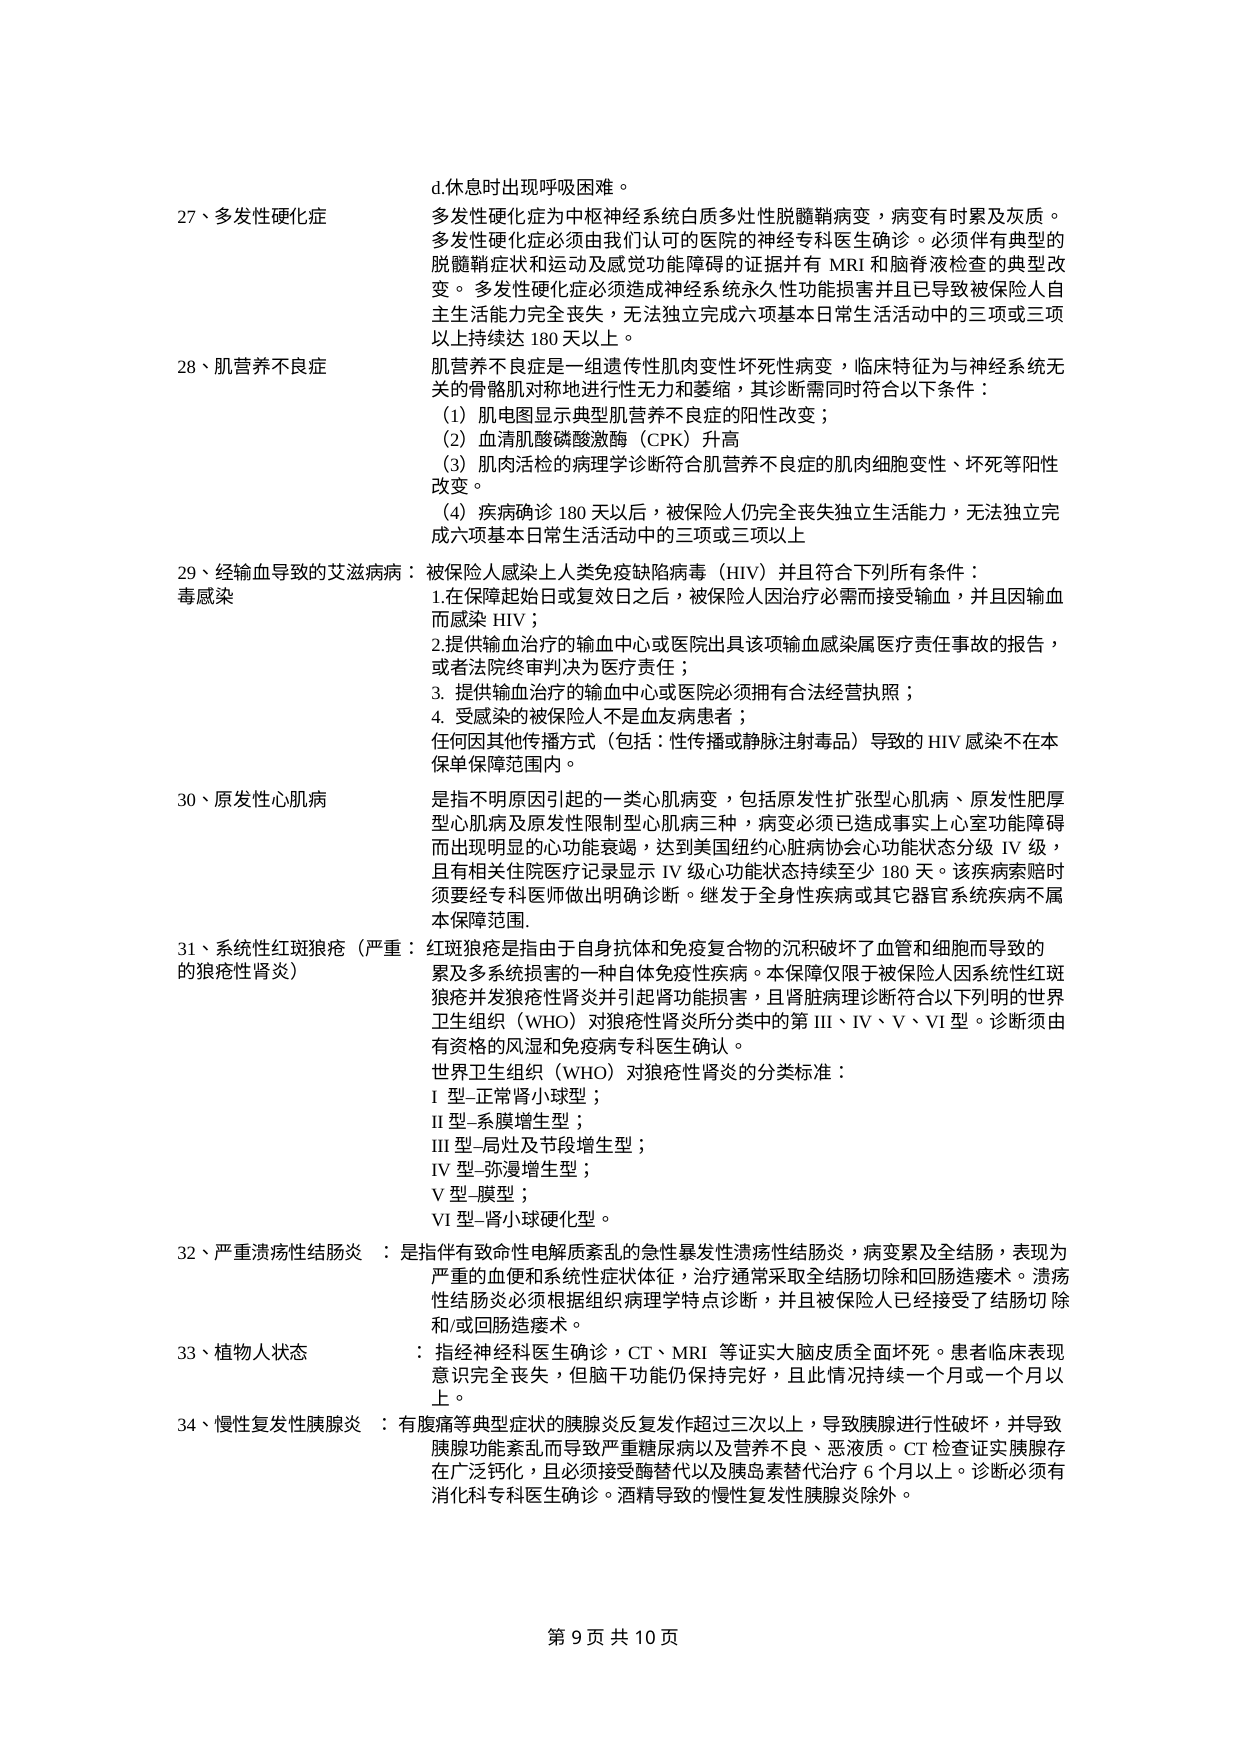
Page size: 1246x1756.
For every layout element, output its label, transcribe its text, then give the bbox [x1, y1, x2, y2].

list 型–弥漫增生型； [431, 1157, 1081, 1182]
text 毒感染 [177, 585, 233, 608]
list 型–正常肾小球型； [431, 1084, 1081, 1109]
text 1.在保障起始日或复效日之后，被保险人因治疗必需而接受输血，并且因输血而感染 HIV； [431, 585, 1066, 632]
text 任何因其他传播方式（包括：性传播或静脉注射毒品）导致的 HIV 感染不在本保单保障范围内。 [431, 730, 1066, 777]
text 世界卫生组织（WHO）对狼疮性肾炎的分类标准： [431, 1060, 1081, 1084]
text 的狼疮性肾炎） [177, 961, 308, 983]
text 29、经输血导致的艾滋病病： 被保险人感染上人类免疫缺陷病毒（HIV）并且符合下列所有条件： [177, 559, 1081, 585]
text 34、慢性复发性胰腺炎 ： 有腹痛等典型症状的胰腺炎反复发作超过三次以上，导致胰腺进行性破坏，并导致胰腺功能紊乱而导致严重糖尿病以及营养不良、恶液质。CT 检查证实胰腺存在广泛钙化，且必须接受酶替代以及胰岛素替代治疗 6 个月以上。诊断必须有消化科专科医生确诊。酒精导致的慢性复发性胰腺炎除外。 [177, 1413, 1066, 1508]
text 28、肌营养不良症 肌营养不良症是一组遗传性肌肉变性坏死性病变，临床特征为与神经系统无关的骨骼肌对称地进行性无力和萎缩，其诊断需同时符合以下条件： [177, 355, 1066, 402]
text （4）疾病确诊 180 天以后，被保险人仍完全丧失独立生活能力，无法独立完成六项基本日常生活活动中的三项或三项以上 [431, 501, 1066, 548]
text 27、多发性硬化症 多发性硬化症为中枢神经系统白质多灶性脱髓鞘病变，病变有时累及灰质。多发性硬化症必须由我们认可的医院的神经专科医生确诊。必须伴有典型的脱髓鞘症状和运动及感觉功能障碍的证据并有 MRI 和脑脊液检查的典型改变。 多发性硬化症必须造成神经系统永久性功能损害并且已导致被保险人自主生活能力完全丧失，无法独立完成六项基本日常生活活动中的三项或三项以上持续达 180 天以上。 [177, 203, 1066, 351]
text （3）肌肉活检的病理学诊断符合肌营养不良症的肌肉细胞变性、坏死等阳性改变。 [431, 452, 1066, 499]
list 型–膜型； [431, 1182, 1081, 1206]
list 型–肾小球硬化型。 [431, 1206, 1081, 1231]
list 提供输血治疗的输血中心或医院必须拥有合法经营执照； [431, 679, 1081, 704]
text 31、系统性红斑狼疮（严重： 红斑狼疮是指由于自身抗体和免疫复合物的沉积破坏了血管和细胞而导致的 [177, 935, 1081, 961]
list 型–局灶及节段增生型； [431, 1133, 1081, 1157]
text （2）血清肌酸磷酸激酶（CPK）升高 [431, 427, 1081, 451]
list 受感染的被保险人不是血友病患者； [431, 704, 1081, 729]
text 33、植物人状态 ： 指经神经科医生确诊，CT、MRI 等证实大脑皮质全面坏死。患者临床表现意识完全丧失，但脑干功能仍保持完好，且此情况持续一个月或一个月以上。 [177, 1341, 1066, 1411]
text 累及多系统损害的一种自体免疫性疾病。本保障仅限于被保险人因系统性红斑狼疮并发狼疮性肾炎并引起肾功能损害，且肾脏病理诊断符合以下列明的世界卫生组织（WHO）对狼疮性肾炎所分类中的第 III、IV、V、VI 型。诊断须由有资格的风湿和免疫病专科医生确认。 [431, 961, 1066, 1059]
text 2.提供输血治疗的输血中心或医院出具该项输血感染属医疗责任事故的报告， 或者法院终审判决为医疗责任； [431, 633, 1066, 679]
list 型–系膜增生型； [431, 1109, 1081, 1133]
text （1）肌电图显示典型肌营养不良症的阳性改变； [431, 402, 1081, 427]
text 30、原发性心肌病 是指不明原因引起的一类心肌病变，包括原发性扩张型心肌病、原发性肥厚型心肌病及原发性限制型心肌病三种，病变必须已造成事实上心室功能障碍而出现明显的心功能衰竭，达到美国纽约心脏病协会心功能状态分级 IV 级，且有相关住院医疗记录显示 IV 级心功能状态持续至少 180 天。该疾病索赔时须要经专科医师做出明确诊断。继发于全身性疾病或其它器官系统疾病不属本保障范围. [177, 787, 1066, 932]
text 32、严重溃疡性结肠炎 ： 是指伴有致命性电解质紊乱的急性暴发性溃疡性结肠炎，病变累及全结肠，表现为严重的血便和系统性症状体征，治疗通常采取全结肠切除和回肠造瘘术。溃疡性结肠炎必须根据组织病理学特点诊断，并且被保险人已经接受了结肠切除和/或回肠造瘘术。 [177, 1239, 1070, 1338]
text d.休息时出现呼吸困难。 [431, 174, 1081, 200]
